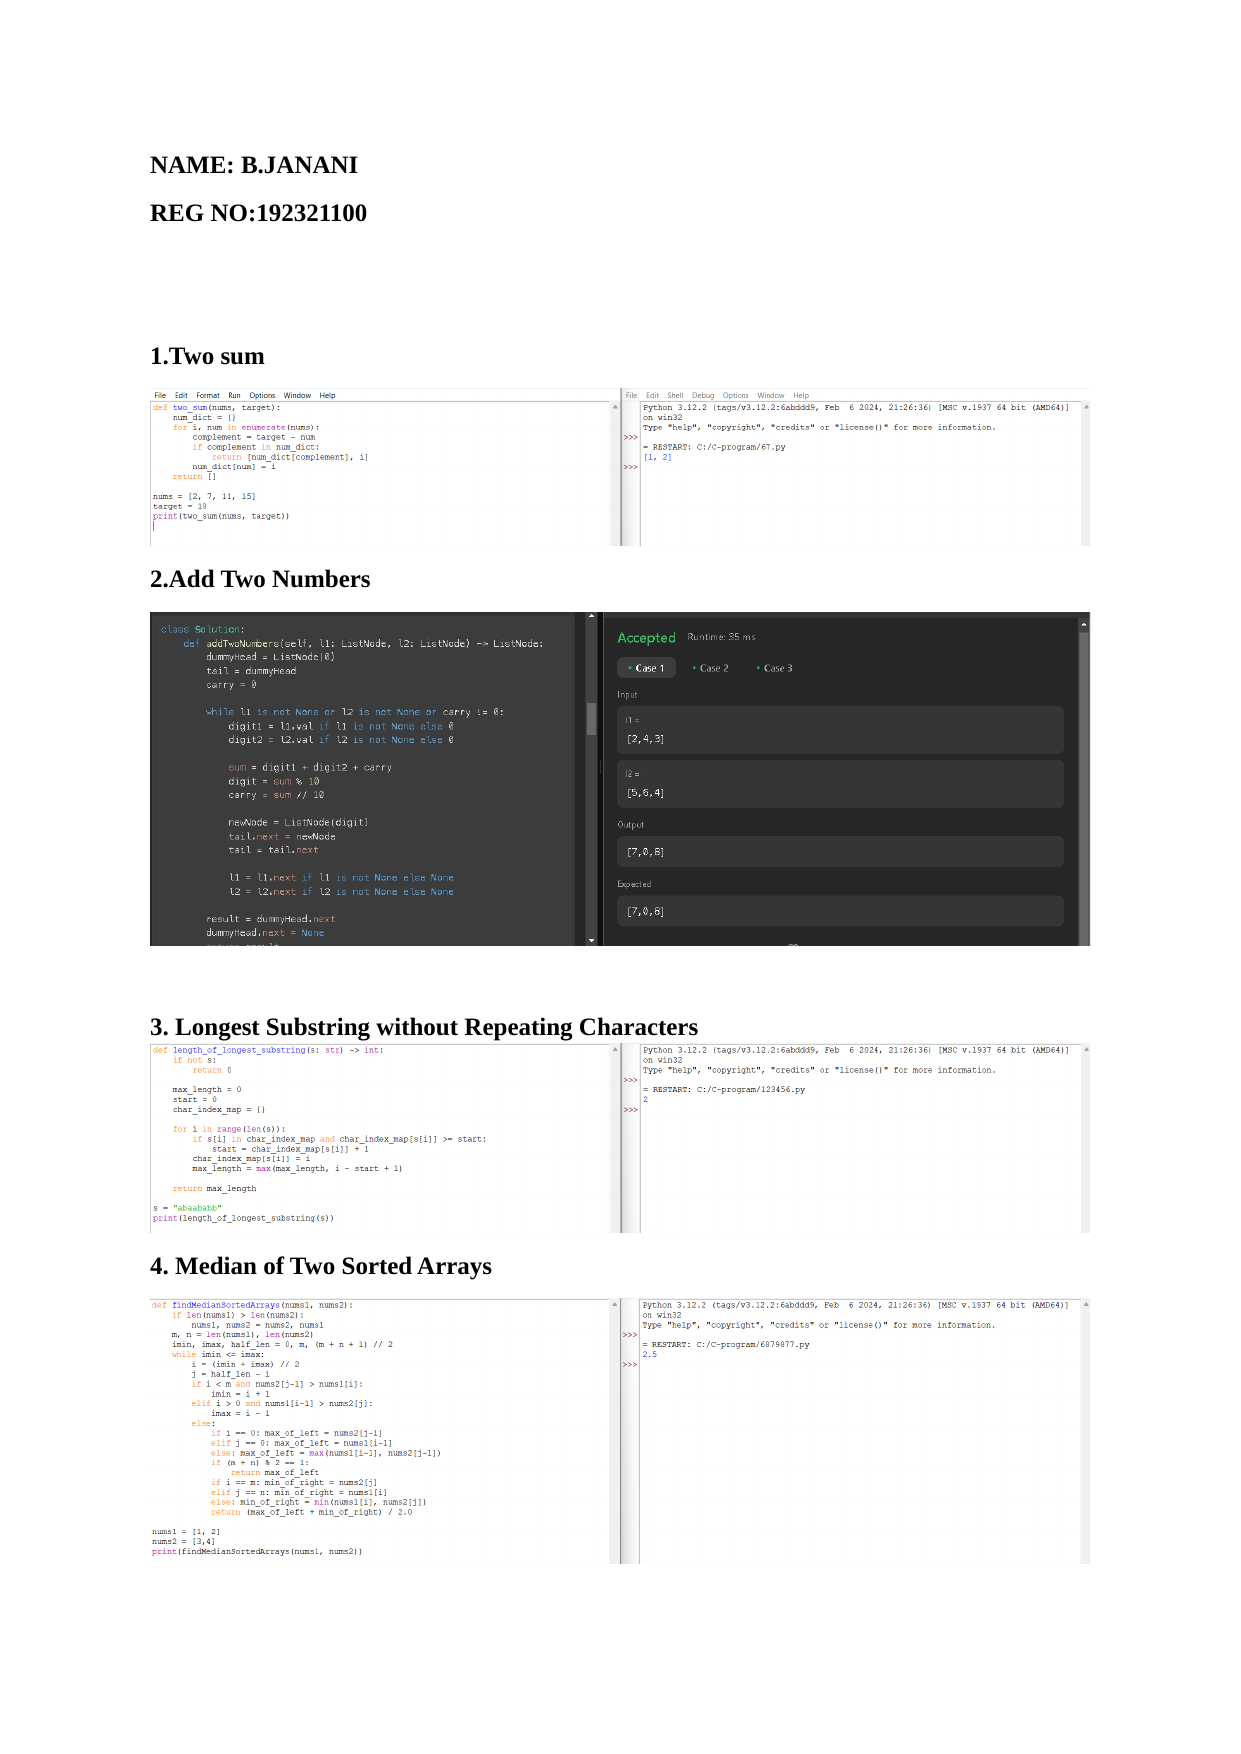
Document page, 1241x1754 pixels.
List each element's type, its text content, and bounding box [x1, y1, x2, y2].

picture [150, 1298, 1091, 1564]
text 2.Add Two Numbers [150, 564, 1090, 593]
text 4. Median of Two Sorted Arrays [150, 1251, 1090, 1280]
text NAME: B.JANANI [150, 150, 1090, 179]
picture [150, 612, 1091, 946]
picture [150, 388, 1091, 546]
text 3. Longest Substring without Repeating Characters [150, 1012, 1090, 1043]
picture [150, 1043, 1091, 1233]
text REG NO:192321100 [150, 198, 1090, 226]
text 1.Two sum [150, 341, 1090, 369]
